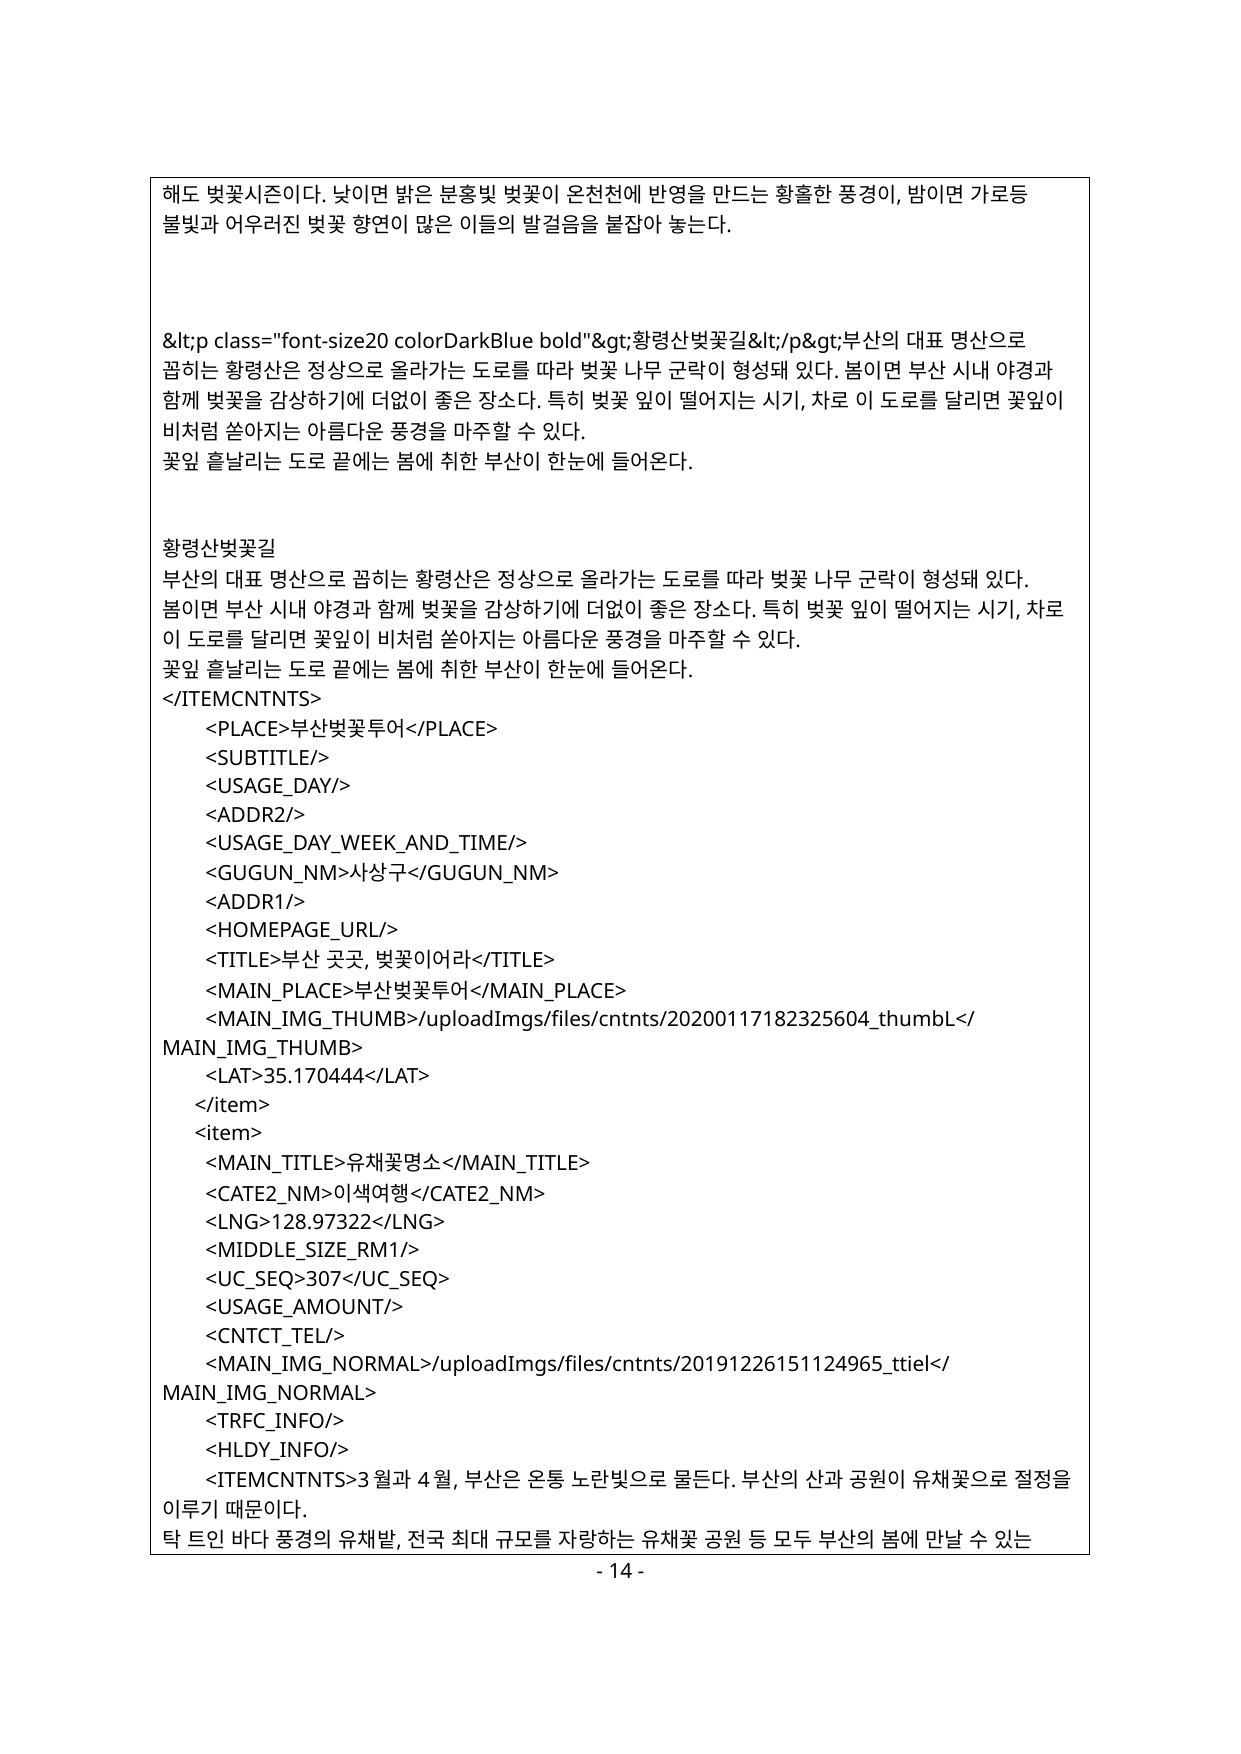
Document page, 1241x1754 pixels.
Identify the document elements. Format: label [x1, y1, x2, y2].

table_cell [151, 178, 1089, 1554]
